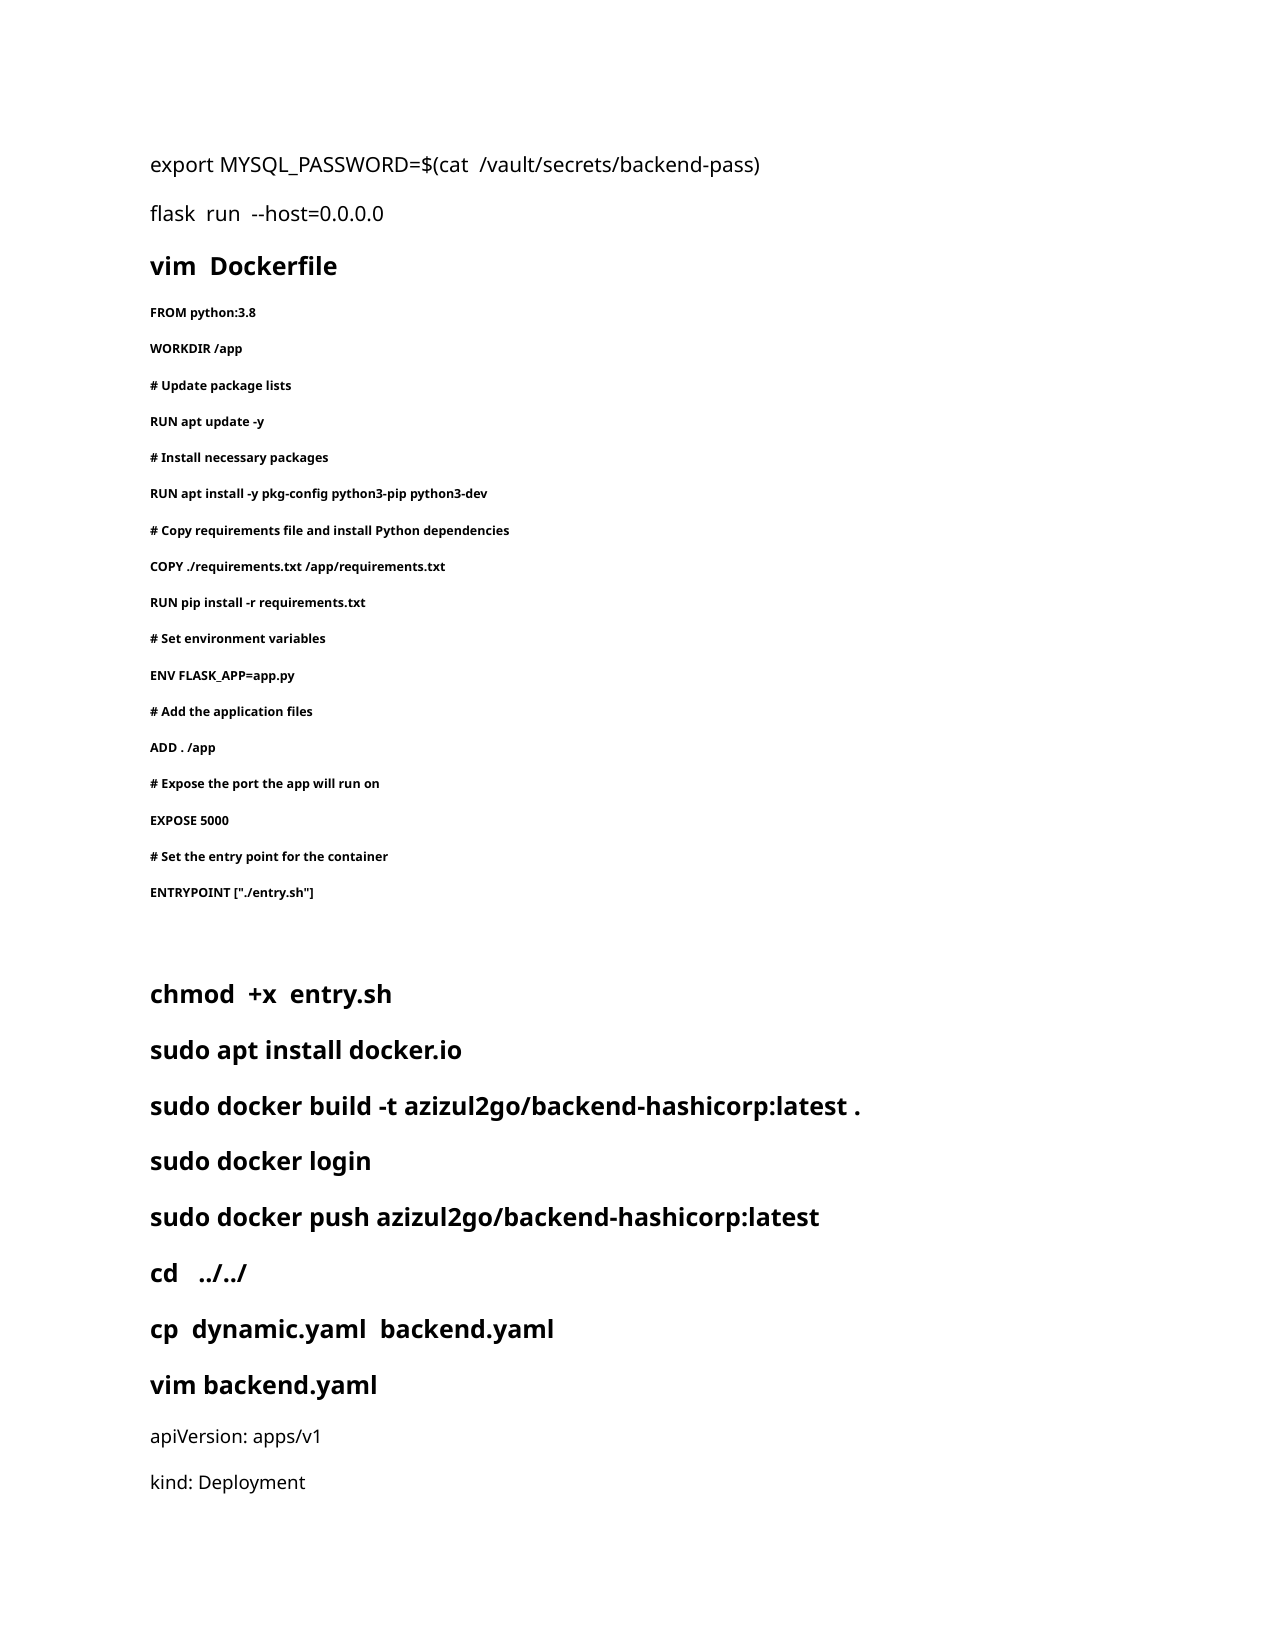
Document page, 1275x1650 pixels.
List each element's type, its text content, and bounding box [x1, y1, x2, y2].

text # Set environment variables [150, 631, 1125, 648]
text apiVersion: apps/v1 [150, 1423, 1125, 1449]
text export MYSQL_PASSWORD=$(cat /vault/secrets/backend-pass) [150, 150, 1125, 178]
text # Expose the port the app will run on [150, 776, 1125, 793]
text # Add the application files [150, 703, 1125, 720]
text ENTRYPOINT ["./entry.sh"] [150, 884, 1125, 901]
text chmod +x entry.sh [150, 976, 1125, 1011]
text FROM python:3.8 [150, 304, 1125, 321]
text vim Dockerfile [150, 248, 1125, 283]
text # Copy requirements file and install Python dependencies [150, 522, 1125, 539]
text WORKDIR /app [150, 341, 1125, 358]
text ADD . /app [150, 739, 1125, 756]
text vim backend.yaml [150, 1367, 1125, 1401]
text # Set the entry point for the container [150, 848, 1125, 865]
text sudo docker build -t azizul2go/backend-hashicorp:latest . [150, 1088, 1125, 1122]
text RUN pip install -r requirements.txt [150, 594, 1125, 611]
text cd ../../ [150, 1256, 1125, 1290]
text # Install necessary packages [150, 449, 1125, 466]
text sudo docker push azizul2go/backend-hashicorp:latest [150, 1200, 1125, 1234]
text RUN apt update -y [150, 413, 1125, 430]
text kind: Deployment [150, 1469, 1125, 1494]
text RUN apt install -y pkg-config python3-pip python3-dev [150, 486, 1125, 503]
text sudo docker login [150, 1144, 1125, 1178]
text EXPOSE 5000 [150, 812, 1125, 829]
text sudo apt install docker.io [150, 1032, 1125, 1066]
text ENV FLASK_APP=app.py [150, 667, 1125, 684]
text COPY ./requirements.txt /app/requirements.txt [150, 558, 1125, 575]
text # Update package lists [150, 377, 1125, 394]
text flask run --host=0.0.0.0 [150, 199, 1125, 228]
text cp dynamic.yaml backend.yaml [150, 1311, 1125, 1346]
